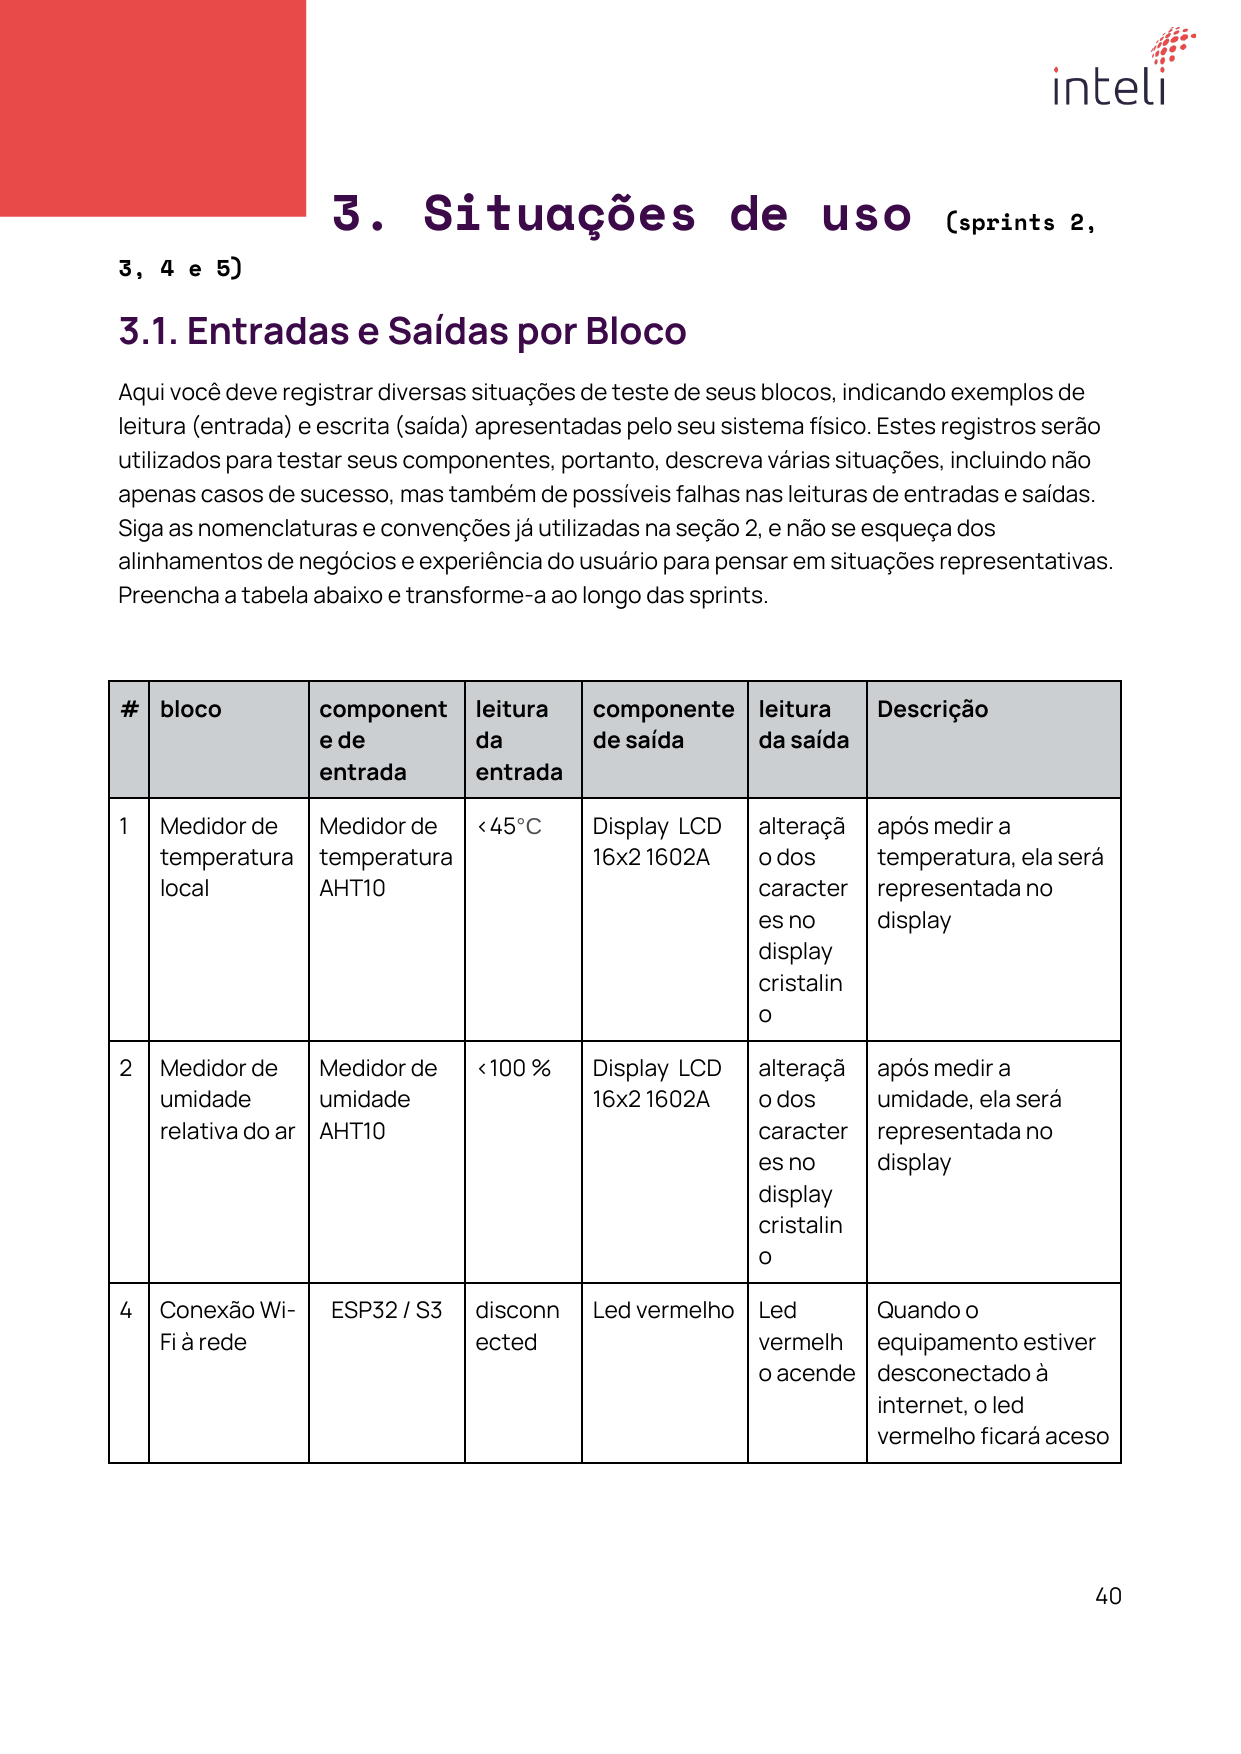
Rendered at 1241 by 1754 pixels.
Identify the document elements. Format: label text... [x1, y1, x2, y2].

subtitle 3. Situações de uso (sprints 2, 3, 4 e 5) [118, 174, 1122, 285]
table_cell alteração dos caracteres no display cristalino [749, 799, 866, 1039]
table_cell Medidor de umidade relativa do ar [150, 1042, 308, 1282]
table_cell Medidor de umidade AHT10 [310, 1042, 464, 1282]
table_cell após medir a temperatura, ela será representada no display [868, 799, 1120, 1039]
table_cell <45°C [466, 799, 581, 1039]
table_cell Medidor de temperatura AHT10 [310, 799, 464, 1039]
table_cell Quando o equipamento estiver desconectado à internet, o led vermelho ficará aceso [868, 1284, 1120, 1462]
table_header Descrição [868, 682, 1120, 797]
subtitle 3.1. Entradas e Saídas por Bloco [118, 304, 1122, 355]
table_cell 1 [110, 799, 148, 1039]
table_header bloco [150, 682, 308, 797]
text Aqui você deve registrar diversas situações de teste de seus blocos, indicando exemplos de leitura (entrada) e escrita (saída) apresentadas pelo seu sistema físico. Estes registros serão utilizados para testar seus componentes, portanto, descreva várias situações, incluindo não apenas casos de sucesso, mas também de possíveis falhas nas leituras de entradas e saídas. Siga as nomenclaturas e convenções já utilizadas na seção 2, e não se esqueça dos alinhamentos de negócios e experiência do usuário para pensar em situações representativas. Preencha a tabela abaixo e transforme-a ao longo das sprints. [118, 376, 1122, 611]
table_header componente de entrada [310, 682, 464, 797]
table_cell 4 [110, 1284, 148, 1462]
table_cell Conexão Wi-Fi à rede [150, 1284, 308, 1462]
table_cell ESP32 / S3 [310, 1284, 464, 1462]
table_header componente de saída [583, 682, 747, 797]
table_cell Display LCD 16x2 1602A [583, 799, 747, 1039]
table_cell alteração dos caracteres no display cristalino [749, 1042, 866, 1282]
table_cell Display LCD 16x2 1602A [583, 1042, 747, 1282]
table_cell Led vermelho acende [749, 1284, 866, 1462]
table_header # [110, 682, 148, 797]
table_cell <100 % [466, 1042, 581, 1282]
table_cell 2 [110, 1042, 148, 1282]
table_cell Medidor de temperatura local [150, 799, 308, 1039]
table_cell após medir a umidade, ela será representada no display [868, 1042, 1120, 1282]
table_cell disconnected [466, 1284, 581, 1462]
table_header leitura da entrada [466, 682, 581, 797]
table_header leitura da saída [749, 682, 866, 797]
table_cell Led vermelho [583, 1284, 747, 1462]
picture [0, 0, 307, 217]
picture [1054, 27, 1197, 105]
